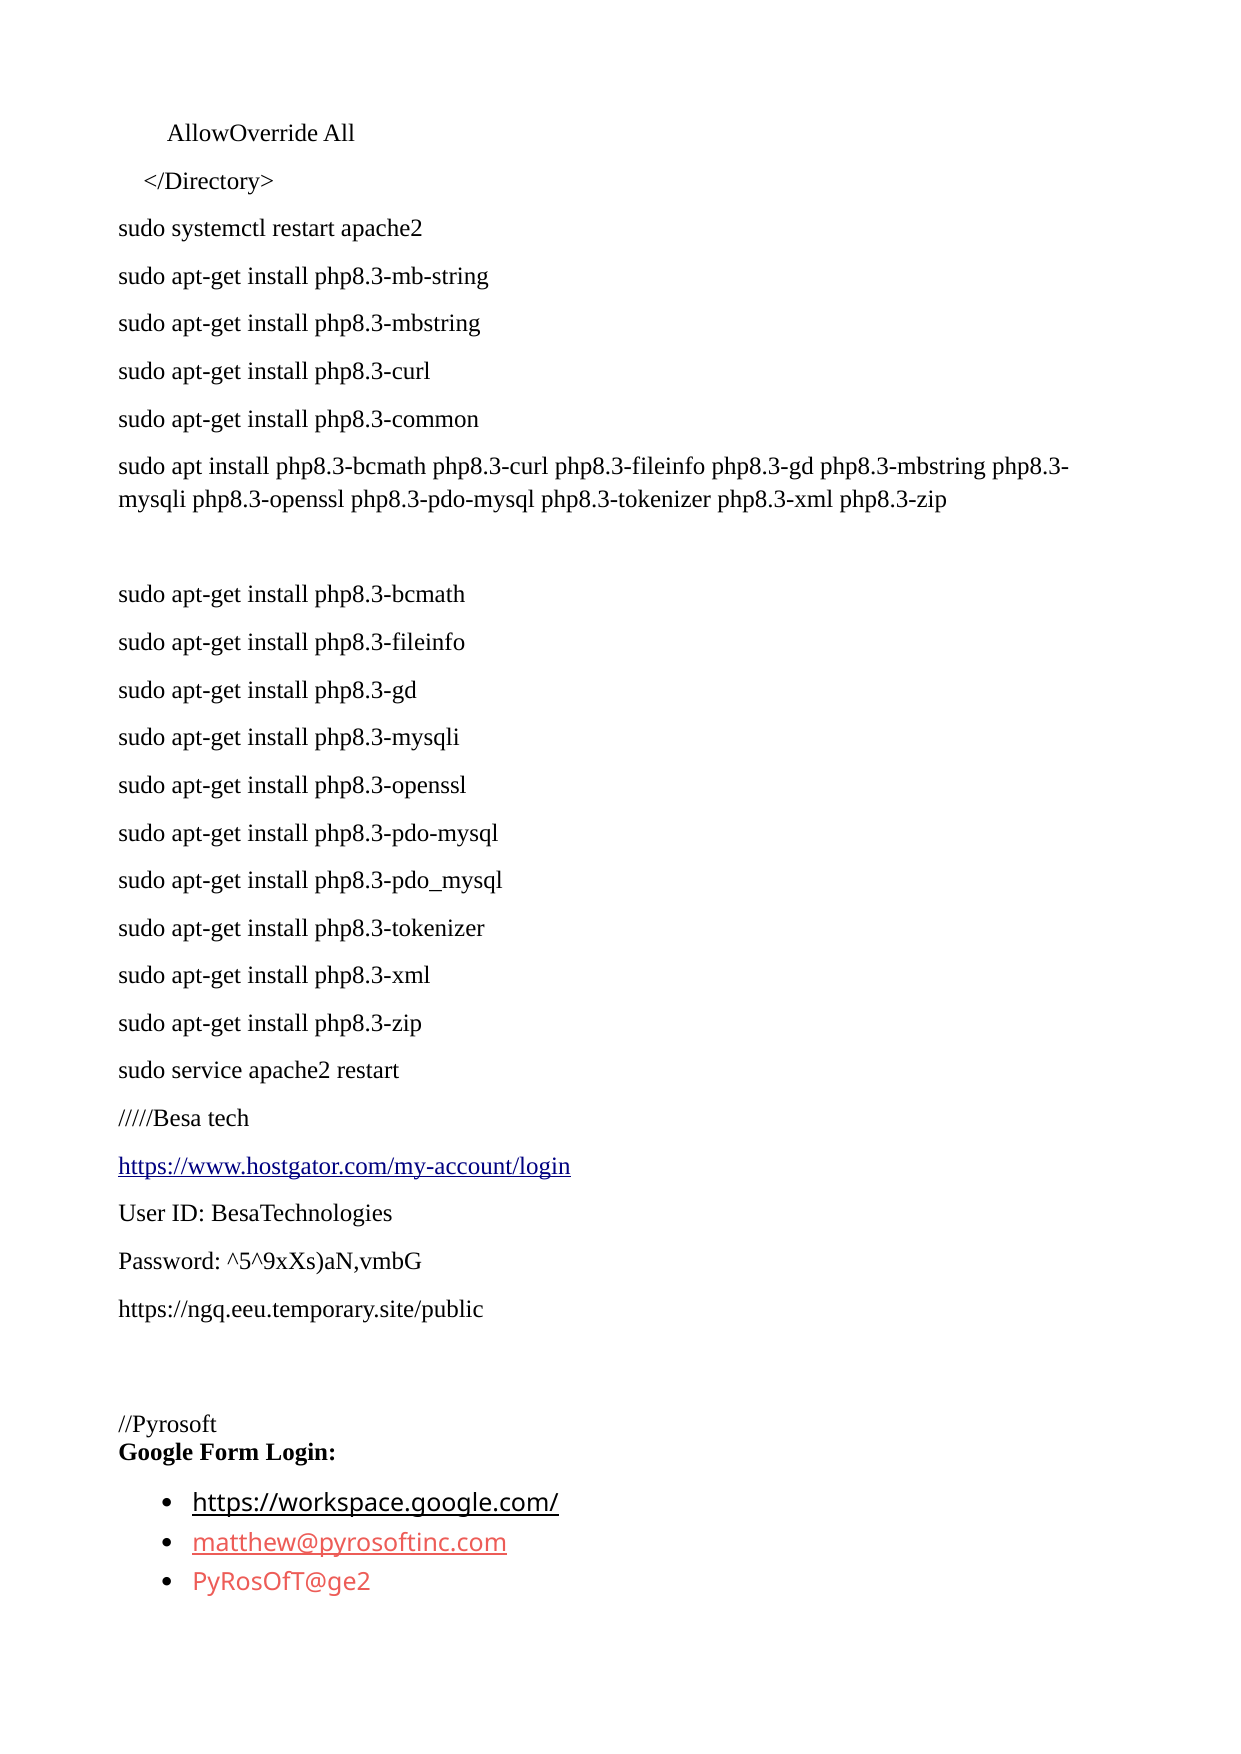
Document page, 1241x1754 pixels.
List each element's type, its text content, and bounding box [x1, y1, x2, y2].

text sudo apt-get install php8.3-pdo_mysql [118, 865, 1122, 894]
text sudo apt-get install php8.3-gd [118, 675, 1122, 703]
text sudo apt-get install php8.3-bcmath [118, 579, 1122, 608]
text Password: ^5^9xXs)aN,vmbG [118, 1246, 1122, 1275]
text sudo apt-get install php8.3-curl [118, 356, 1122, 385]
text sudo systemctl restart apache2 [118, 213, 1122, 242]
text sudo service apache2 restart [118, 1056, 1122, 1084]
text sudo apt-get install php8.3-tokenizer [118, 913, 1122, 942]
text /////Besa tech [118, 1103, 1122, 1132]
text sudo apt-get install php8.3-fileinfo [118, 627, 1122, 656]
text User ID: BesaTechnologies [118, 1198, 1122, 1227]
text AllowOverride All [118, 118, 1122, 147]
list PyRosOfT@ge2 [162, 1563, 1122, 1597]
text https://www.hostgator.com/my-account/login [118, 1151, 1122, 1179]
text sudo apt-get install php8.3-pdo-mysql [118, 818, 1122, 846]
text </Directory> [118, 166, 1122, 194]
text https://ngq.eeu.temporary.site/public [118, 1294, 1122, 1322]
text sudo apt-get install php8.3-openssl [118, 770, 1122, 799]
text sudo apt-get install php8.3-xml [118, 960, 1122, 989]
list matthew@pyrosoftinc.com [162, 1524, 1122, 1558]
text sudo apt-get install php8.3-common [118, 404, 1122, 432]
text sudo apt-get install php8.3-mb-string [118, 261, 1122, 290]
text sudo apt-get install php8.3-mbstring [118, 308, 1122, 337]
text //Pyrosoft [118, 1409, 1122, 1437]
text sudo apt-get install php8.3-mysqli [118, 722, 1122, 751]
list https://workspace.google.com/ [162, 1485, 1122, 1519]
text Google Form Login: [118, 1437, 1122, 1466]
text sudo apt-get install php8.3-zip [118, 1008, 1122, 1037]
